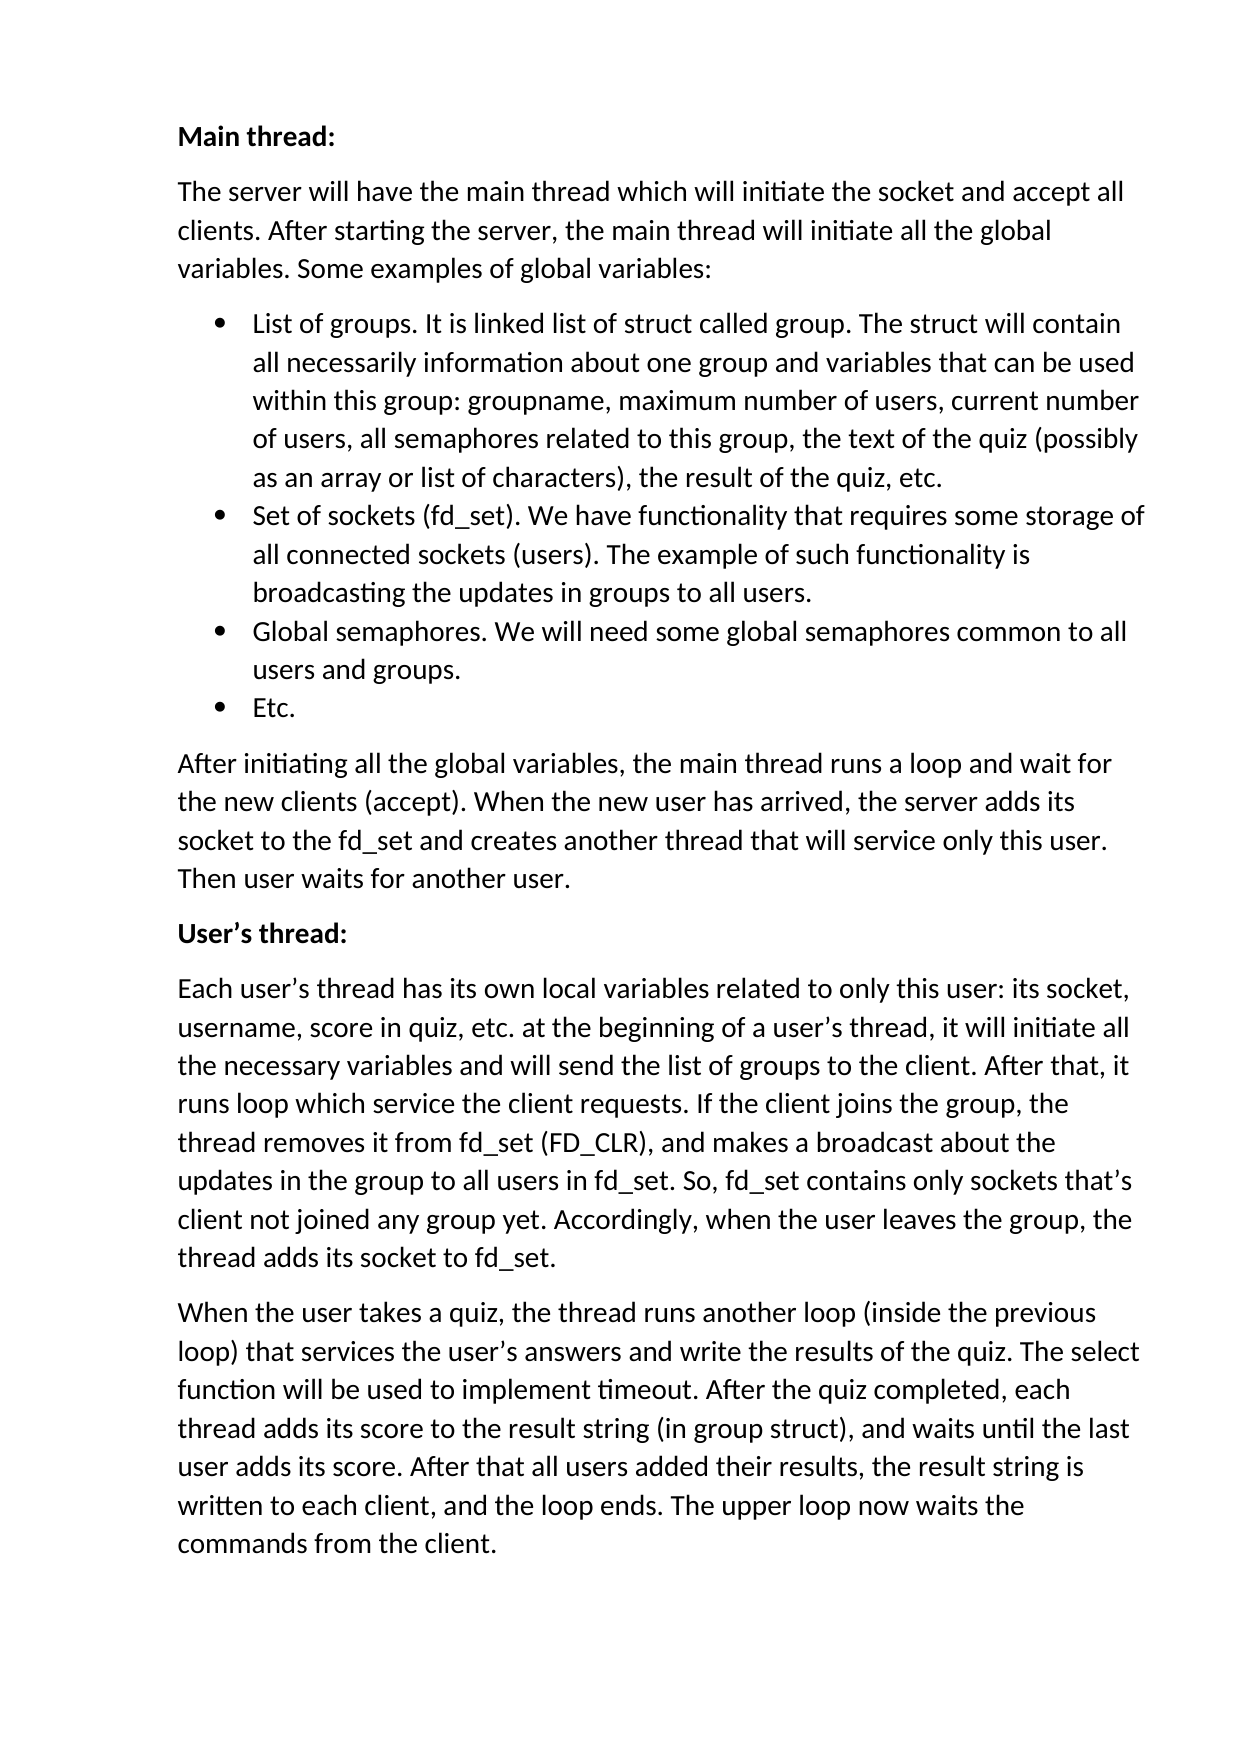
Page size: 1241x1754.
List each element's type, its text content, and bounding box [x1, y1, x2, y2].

text Each user’s thread has its own local variables related to only this user: its socket, username, score in quiz, etc. at the beginning of a user’s thread, it will initiate all the necessary variables and will send the list of groups to the client. After that, it runs loop which service the client requests. If the client joins the group, the thread removes it from fd_set (FD_CLR), and makes a broadcast about the updates in the group to all users in fd_set. So, fd_set contains only sockets that’s client not joined any group yet. Accordingly, when the user leaves the group, the thread adds its socket to fd_set. [177, 970, 1152, 1275]
text User’s thread: [177, 915, 1152, 951]
text The server will have the main thread which will initiate the socket and accept all clients. After starting the server, the main thread will initiate all the global variables. Some examples of global variables: [177, 173, 1152, 286]
list Global semaphores. We will need some global semaphores common to all users and groups. [215, 613, 1152, 687]
list Set of sockets (fd_set). We have functionality that requires some storage of all connected sockets (users). The example of such functionality is broadcasting the updates in groups to all users. [215, 497, 1152, 610]
list List of groups. It is linked list of struct called group. The struct will contain all necessarily information about one group and variables that can be used within this group: groupname, maximum number of users, current number of users, all semaphores related to this group, the text of the quiz (possibly as an array or list of characters), the result of the quiz, etc. [215, 305, 1152, 494]
text When the user takes a quiz, the thread runs another loop (inside the previous loop) that services the user’s answers and write the results of the quiz. The select function will be used to implement timeout. After the quiz completed, each thread adds its score to the result string (in group struct), and waits until the last user adds its score. After that all users added their results, the result string is written to each client, and the loop ends. The upper loop now waits the commands from the client. [177, 1294, 1152, 1561]
text After initiating all the global variables, the main thread runs a loop and wait for the new clients (accept). When the new user has arrived, the server adds its socket to the fd_set and creates another thread that will service only this user. Then user waits for another user. [177, 745, 1152, 896]
list Etc. [215, 689, 1152, 725]
text Main thread: [177, 118, 1152, 154]
